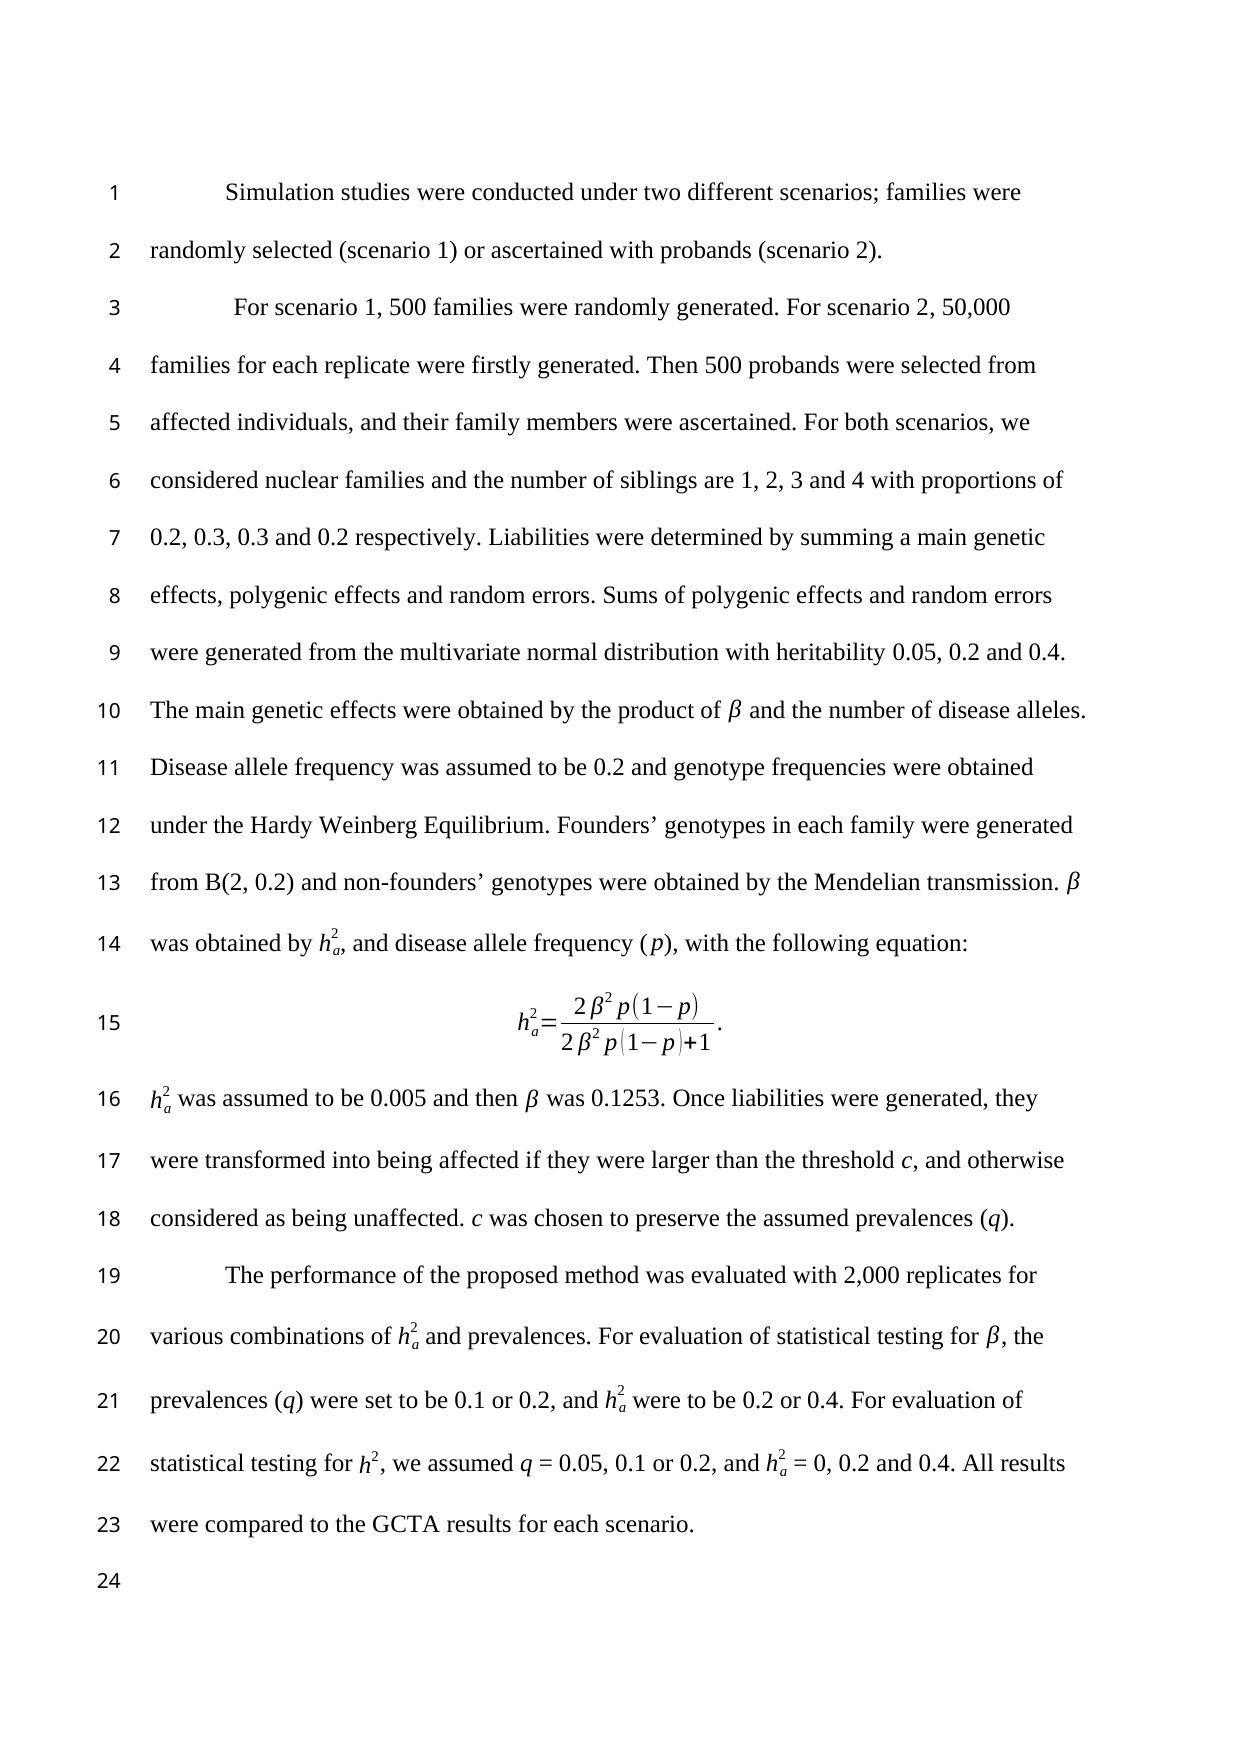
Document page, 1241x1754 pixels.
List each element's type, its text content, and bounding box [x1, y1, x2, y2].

text Simulation studies were conducted under two different scenarios; families were randomly selected (scenario 1) or ascertained with probands (scenario 2). [150, 177, 1090, 263]
text For scenario 1, 500 families were randomly generated. For scenario 2, 50,000 families for each replicate were firstly generated. Then 500 probands were selected from affected individuals, and their family members were ascertained. For both scenarios, we considered nuclear families and the number of siblings are 1, 2, 3 and 4 with proportions of 0.2, 0.3, 0.3 and 0.2 respectively. Liabilities were determined by summing a main genetic effects, polygenic effects and random errors. Sums of polygenic effects and random errors were generated from the multivariate normal distribution with heritability 0.05, 0.2 and 0.4. The main genetic effects were obtained by the product of and the number of disease alleles. Disease allele frequency was assumed to be 0.2 and genotype frequencies were obtained under the Hardy Weinberg Equilibrium. Founders’ genotypes in each family were generated from B(2, 0.2) and non-founders’ genotypes were obtained by the Mendelian transmission. was obtained by , and disease allele frequency (), with the following equation: [150, 292, 1090, 959]
text was assumed to be 0.005 and then was 0.1253. Once liabilities were generated, they were transformed into being affected if they were larger than the threshold c, and otherwise considered as being unaffected. c was chosen to preserve the assumed prevalences (q). [150, 1082, 1090, 1232]
